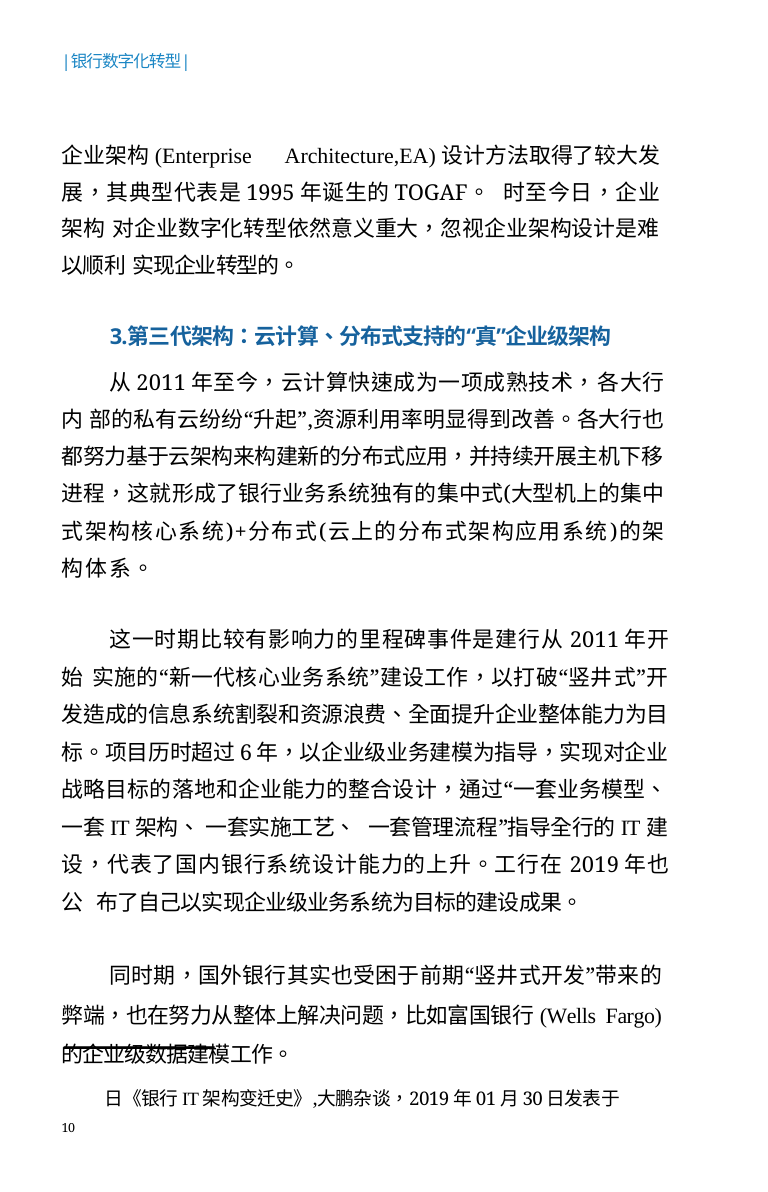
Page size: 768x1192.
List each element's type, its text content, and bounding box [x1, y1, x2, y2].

text 企业架构 (Enterprise Architecture,EA) 设计方法取得了较大发 展，其典型代表是1995年诞生的TOGAF。 时至今日，企业架构 对企业数字化转型依然意义重大，忽视企业架构设计是难以顺利 实现企业转型的。 [61, 139, 660, 280]
picture [63, 1045, 215, 1049]
text 这一时期比较有影响力的里程碑事件是建行从2011年开始 实施的“新一代核心业务系统”建设工作，以打破“竖井式”开 发造成的信息系统割裂和资源浪费、全面提升企业整体能力为目 标。项目历时超过6年，以企业级业务建模为指导，实现对企业 战略目标的落地和企业能力的整合设计，通过“一套业务模型、 一套IT 架构、 一套实施工艺、 一套管理流程”指导全行的IT 建 设，代表了国内银行系统设计能力的上升。工行在2019年也公 布了自己以实现企业级业务系统为目标的建设成果。 [61, 624, 669, 917]
text 同时期，国外银行其实也受困于前期“竖井式开发”带来的 弊端，也在努力从整体上解决问题，比如富国银行 (Wells Fargo) [61, 960, 663, 1030]
text 从2011年至今，云计算快速成为一项成熟技术，各大行内 部的私有云纷纷“升起”,资源利用率明显得到改善。各大行也 都努力基于云架构来构建新的分布式应用，并持续开展主机下移 进程，这就形成了银行业务系统独有的集中式(大型机上的集中 式架构核心系统)+分布式(云上的分布式架构应用系统)的架 构体系。 [61, 367, 664, 583]
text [104, 1087, 669, 1110]
text |银行数字化转型| [61, 51, 669, 72]
text 的企业级数据建模工作。 [61, 1040, 669, 1067]
text 3.第三代架构：云计算、分布式支持的“真”企业级架构 [109, 323, 669, 350]
